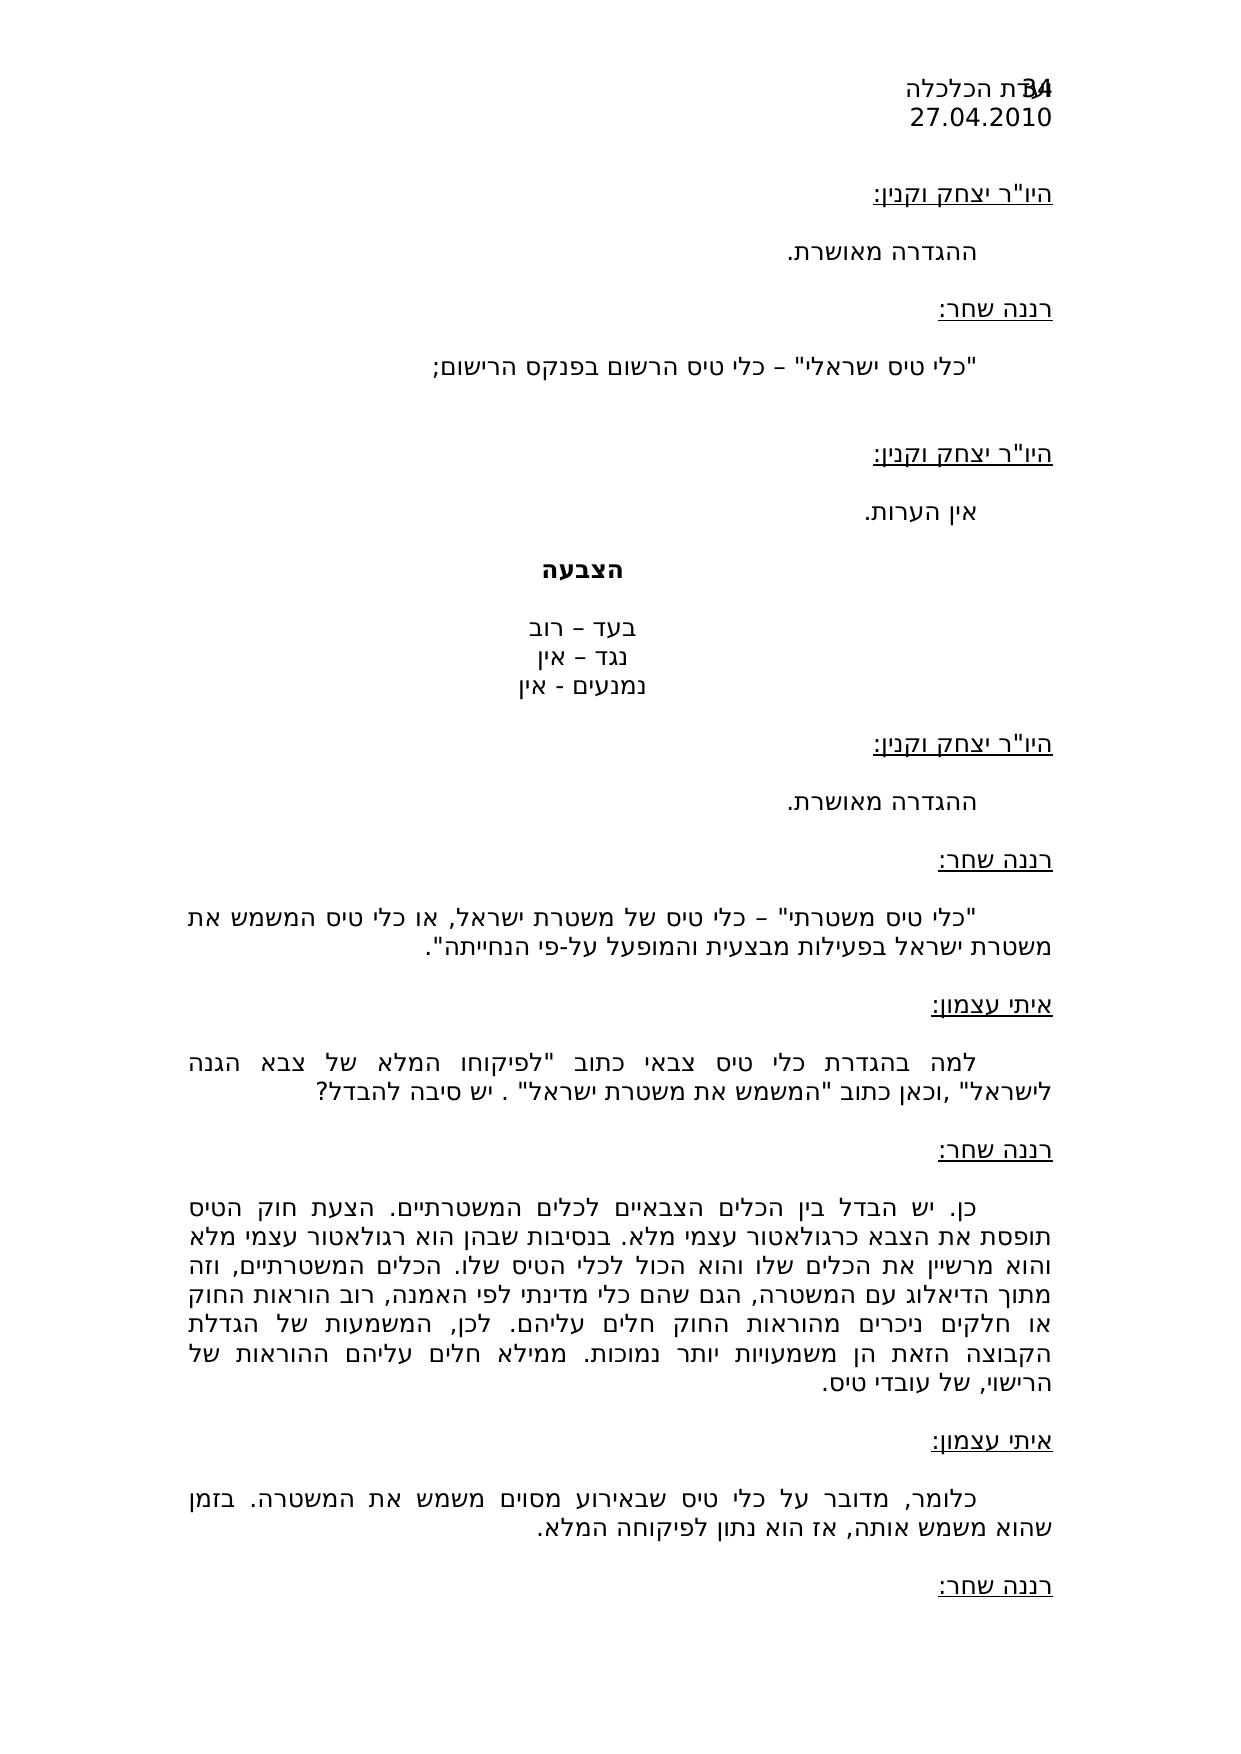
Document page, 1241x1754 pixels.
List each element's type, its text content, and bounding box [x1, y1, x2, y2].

text נגד – אין [187, 642, 1053, 671]
text כלומר, מדובר על כלי טיס שבאירוע מסוים משמש את המשטרה. בזמן שהוא משמש אותה, אז הוא נתון לפיקוחה המלא. [187, 1484, 1053, 1542]
text הצבעה [187, 555, 1053, 584]
text איתי עצמון: [187, 1426, 1053, 1455]
text בעד – רוב [187, 613, 1053, 642]
text רננה שחר: [187, 845, 1053, 874]
text היו"ר יצחק וקנין: [187, 439, 1053, 468]
text רננה שחר: [187, 1571, 1053, 1600]
text היו"ר יצחק וקנין: [187, 729, 1053, 758]
text רננה שחר: [187, 294, 1053, 324]
text כן. יש הבדל בין הכלים הצבאיים לכלים המשטרתיים. הצעת חוק הטיס תופסת את הצבא כרגולאטור עצמי מלא. בנסיבות שבהן הוא רגולאטור עצמי מלא והוא מרשיין את הכלים שלו והוא הכול לכלי הטיס שלו. הכלים המשטרתיים, וזה מתוך הדיאלוג עם המשטרה, הגם שהם כלי מדינתי לפי האמנה, רוב הוראות החוק או חלקים ניכרים מהוראות החוק חלים עליהם. לכן, המשמעות של הגדלת הקבוצה הזאת הן משמעויות יותר נמוכות. ממילא חלים עליהם ההוראות של הרישוי, של עובדי טיס. [187, 1193, 1053, 1397]
text אין הערות. [187, 497, 1053, 526]
text "כלי טיס משטרתי" – כלי טיס של משטרת ישראל, או כלי טיס המשמש את משטרת ישראל בפעילות מבצעית והמופעל על-פי הנחייתה". [187, 903, 1053, 961]
text "כלי טיס ישראלי" – כלי טיס הרשום בפנקס הרישום; [187, 352, 1053, 382]
text רננה שחר: [187, 1135, 1053, 1164]
text למה בהגדרת כלי טיס צבאי כתוב "לפיקוחו המלא של צבא הגנה לישראל" ,וכאן כתוב "המשמש את משטרת ישראל" . יש סיבה להבדל? [187, 1048, 1053, 1106]
text ההגדרה מאושרת. [187, 787, 1053, 816]
text ההגדרה מאושרת. [187, 237, 1053, 266]
text היו"ר יצחק וקנין: [187, 179, 1053, 208]
text נמנעים - אין [187, 671, 1053, 700]
text איתי עצמון: [187, 990, 1053, 1019]
